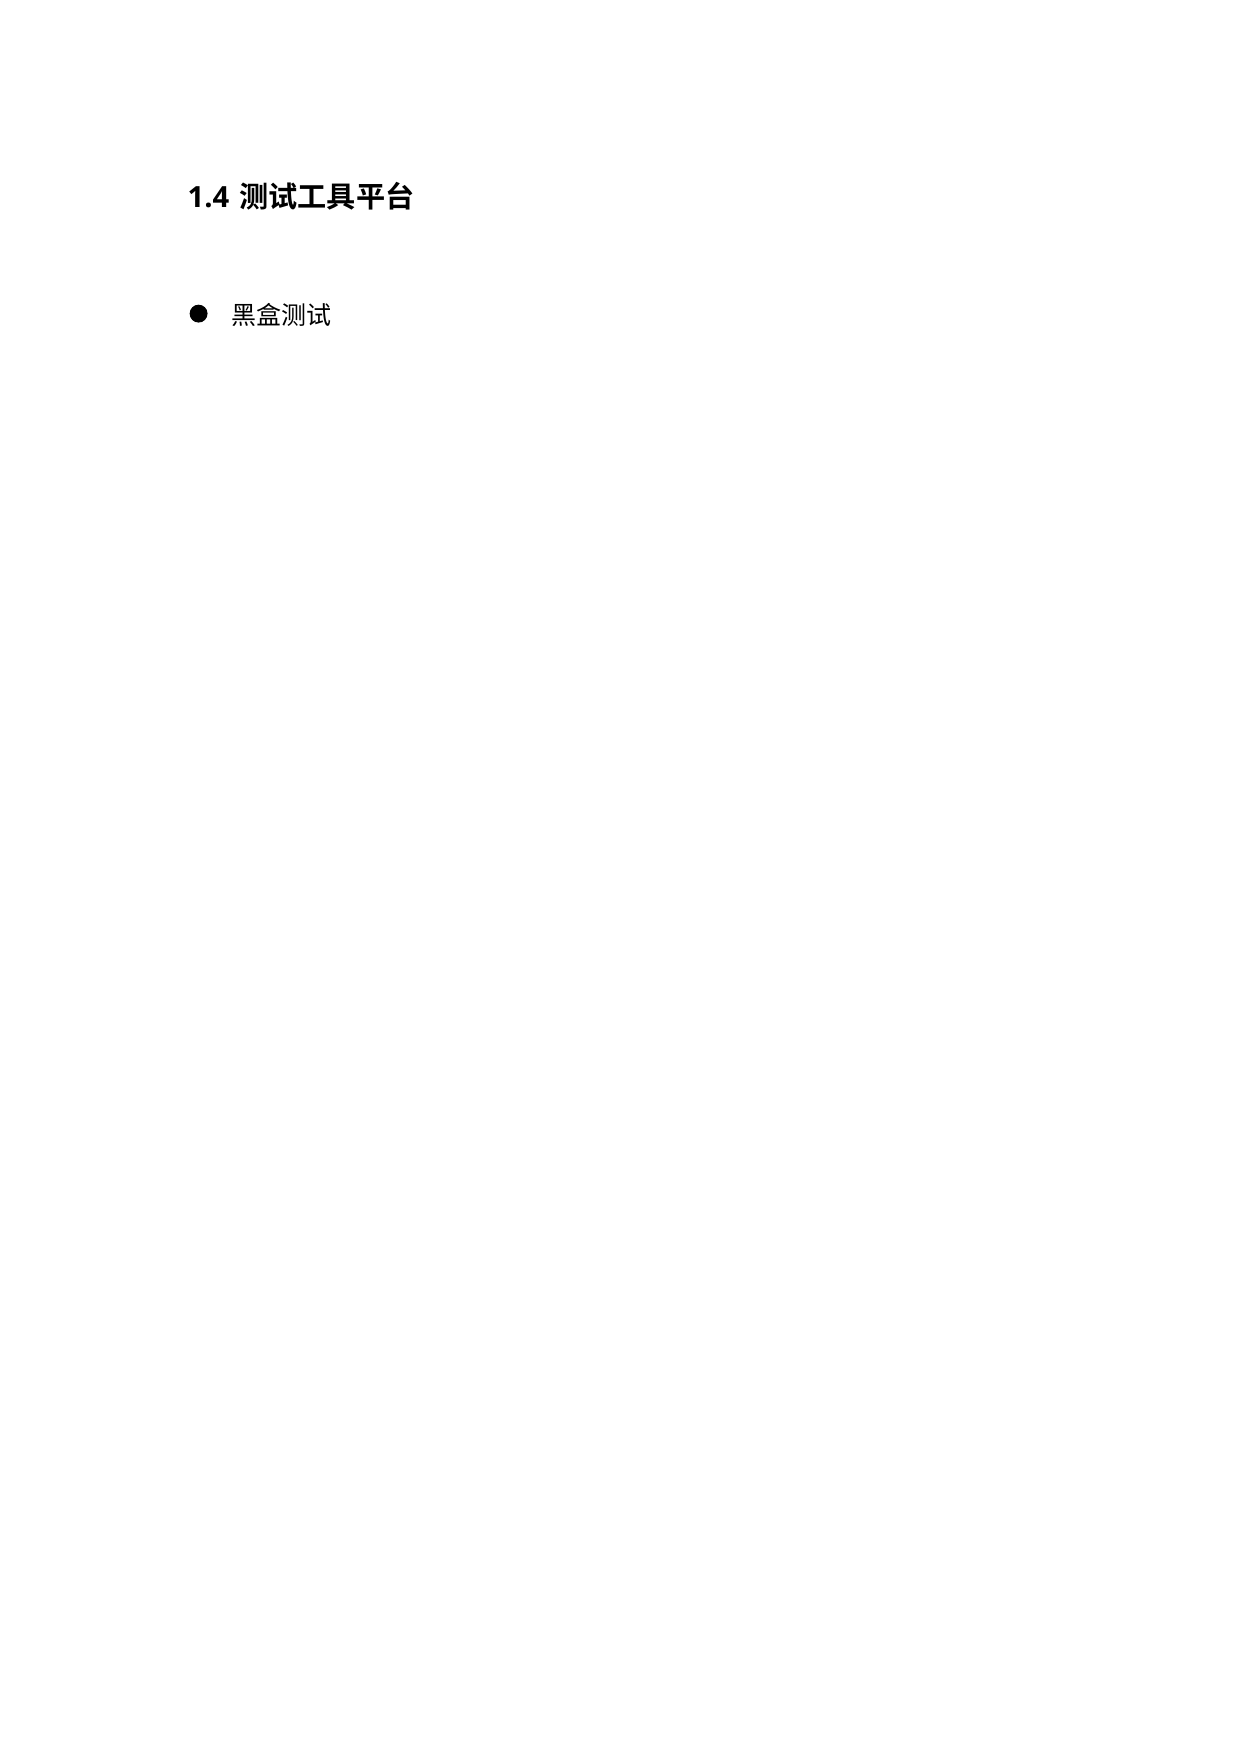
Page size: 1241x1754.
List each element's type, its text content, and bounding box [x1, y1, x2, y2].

subtitle 测试工具平台 [187, 162, 1053, 227]
list 黑盒测试 [187, 281, 1053, 346]
